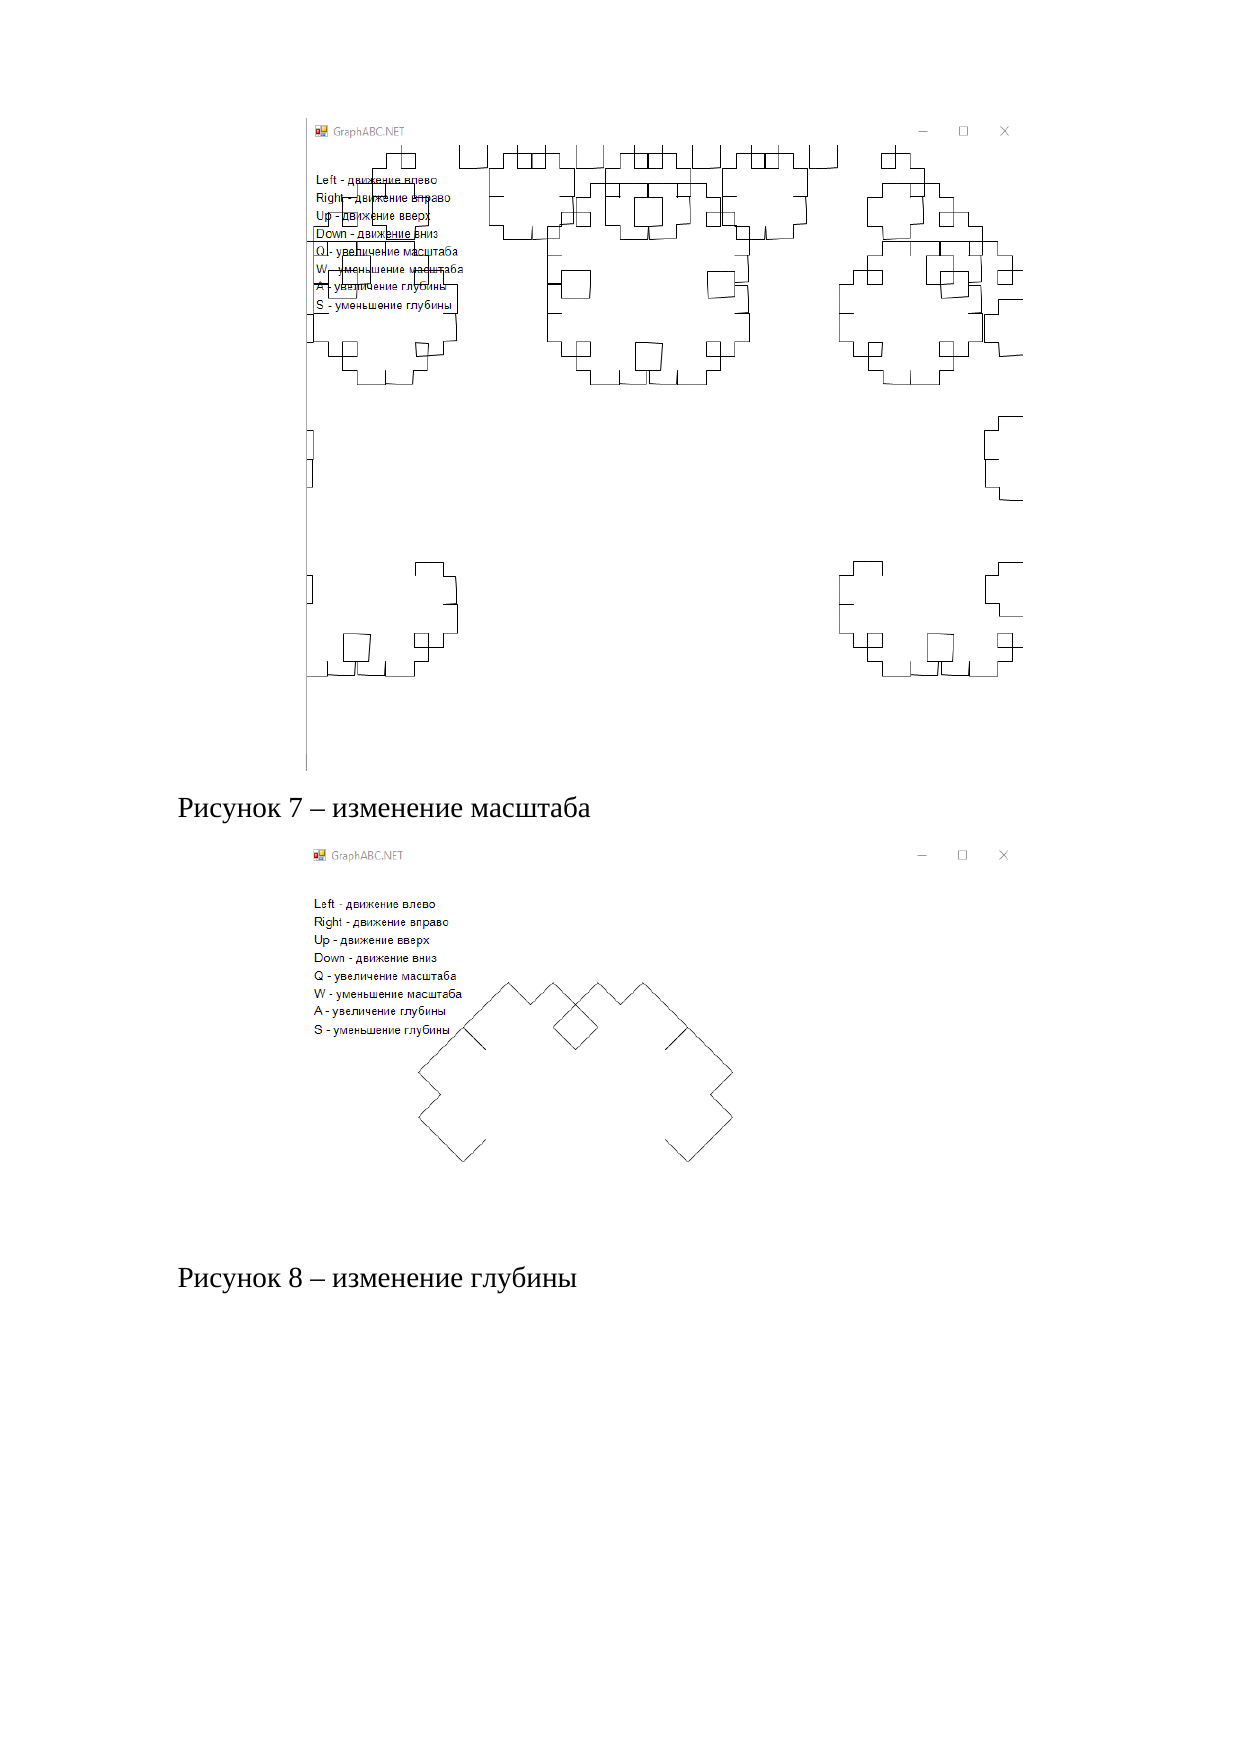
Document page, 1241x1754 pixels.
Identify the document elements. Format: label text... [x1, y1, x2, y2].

text Рисунок 7 – изменение масштаба [177, 790, 1152, 823]
picture [305, 842, 1023, 1242]
text Рисунок 8 – изменение глубины [177, 1260, 1152, 1294]
picture [305, 118, 1023, 771]
